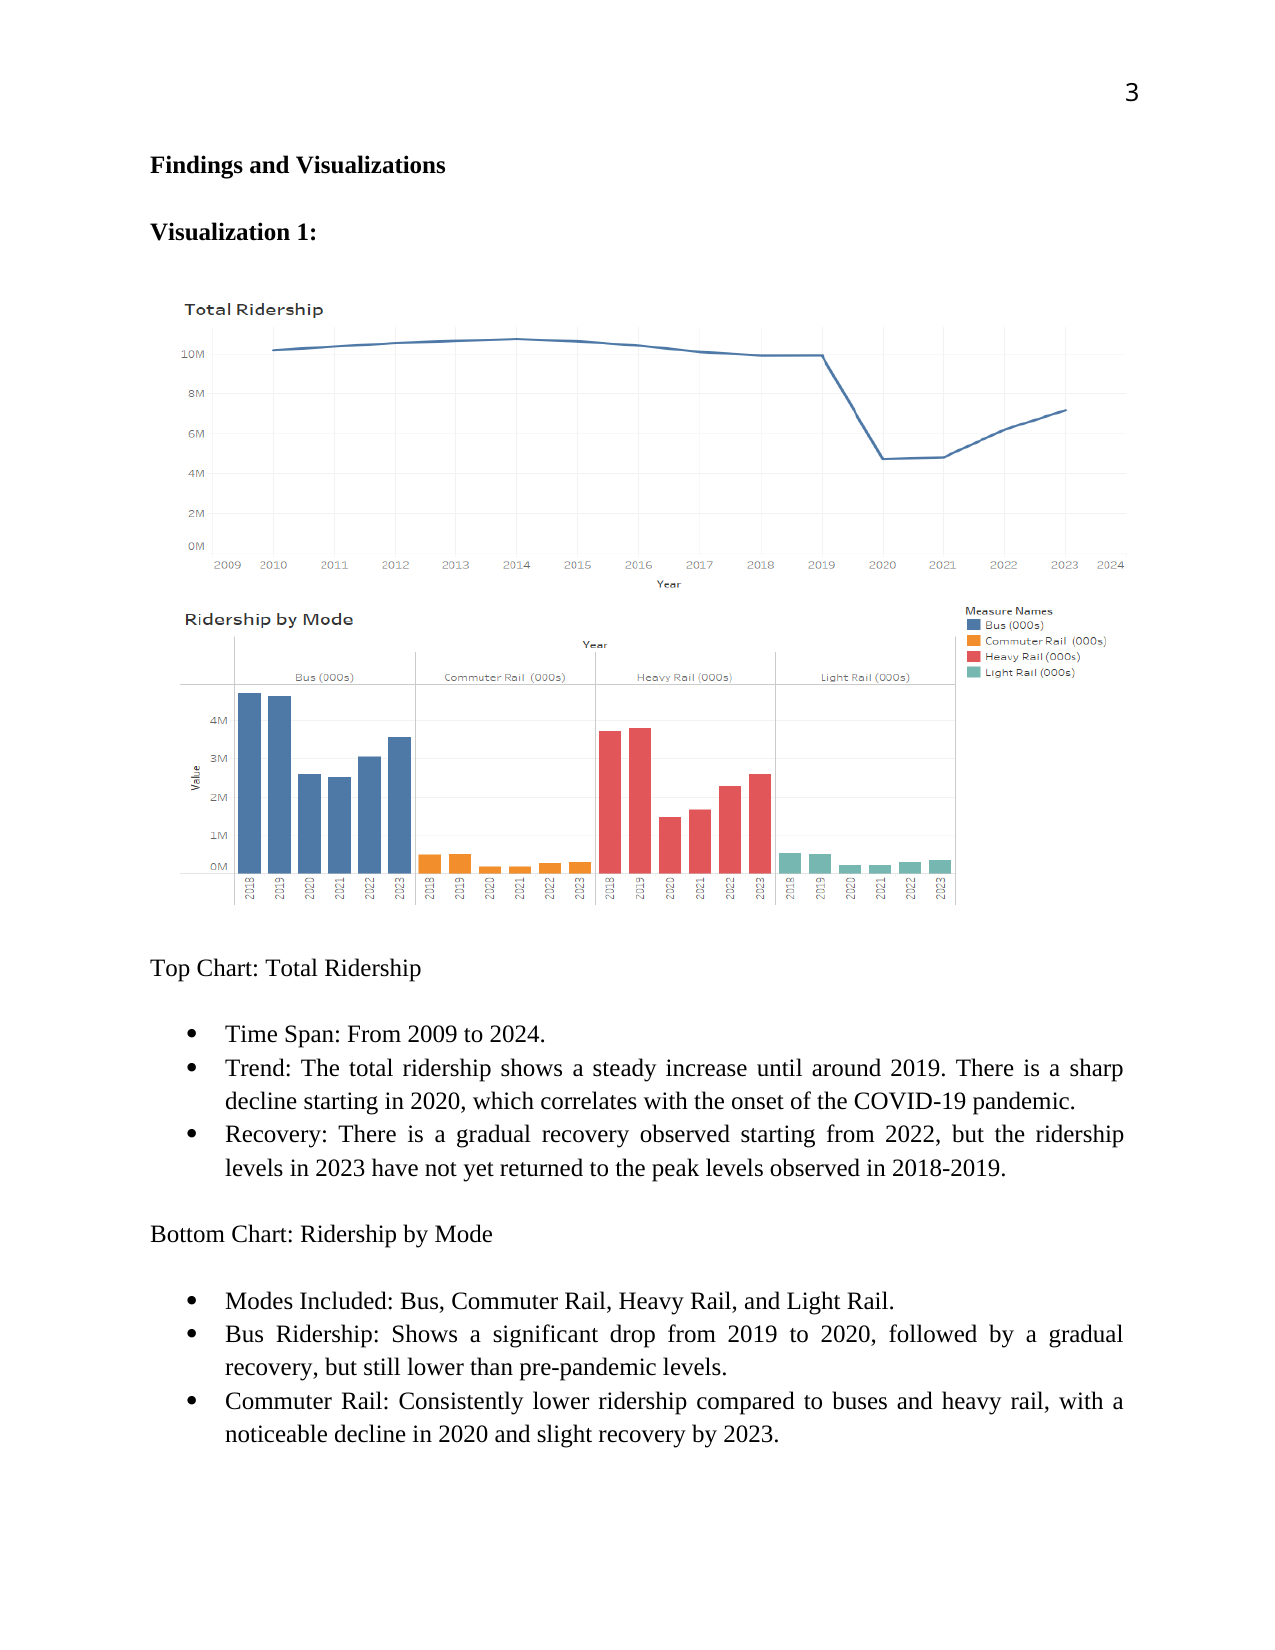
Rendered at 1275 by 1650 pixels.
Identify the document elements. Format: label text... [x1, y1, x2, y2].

subtitle Top Chart: Total Ridership [150, 953, 1125, 982]
list Modes Included: Bus, Commuter Rail, Heavy Rail, and Light Rail. [187, 1286, 1125, 1314]
subtitle Findings and Visualizations [150, 150, 1125, 179]
list Time Span: From 2009 to 2024. [187, 1019, 1125, 1048]
subtitle Bottom Chart: Ridership by Mode [150, 1219, 1125, 1248]
list Recovery: There is a gradual recovery observed starting from 2022, but the ridership levels in 2023 have not yet returned to the peak levels observed in 2018-2019. [187, 1119, 1125, 1181]
subtitle Visualization 1: [150, 217, 1125, 245]
list Trend: The total ridership shows a steady increase until around 2019. There is a sharp decline starting in 2020, which correlates with the onset of the COVID-19 pandemic. [187, 1053, 1125, 1115]
list Commuter Rail: Consistently lower ridership compared to buses and heavy rail, with a noticeable decline in 2020 and slight recovery by 2023. [187, 1386, 1125, 1448]
list Bus Ridership: Shows a significant drop from 2019 to 2020, followed by a gradual recovery, but still lower than pre-pandemic levels. [187, 1319, 1125, 1381]
